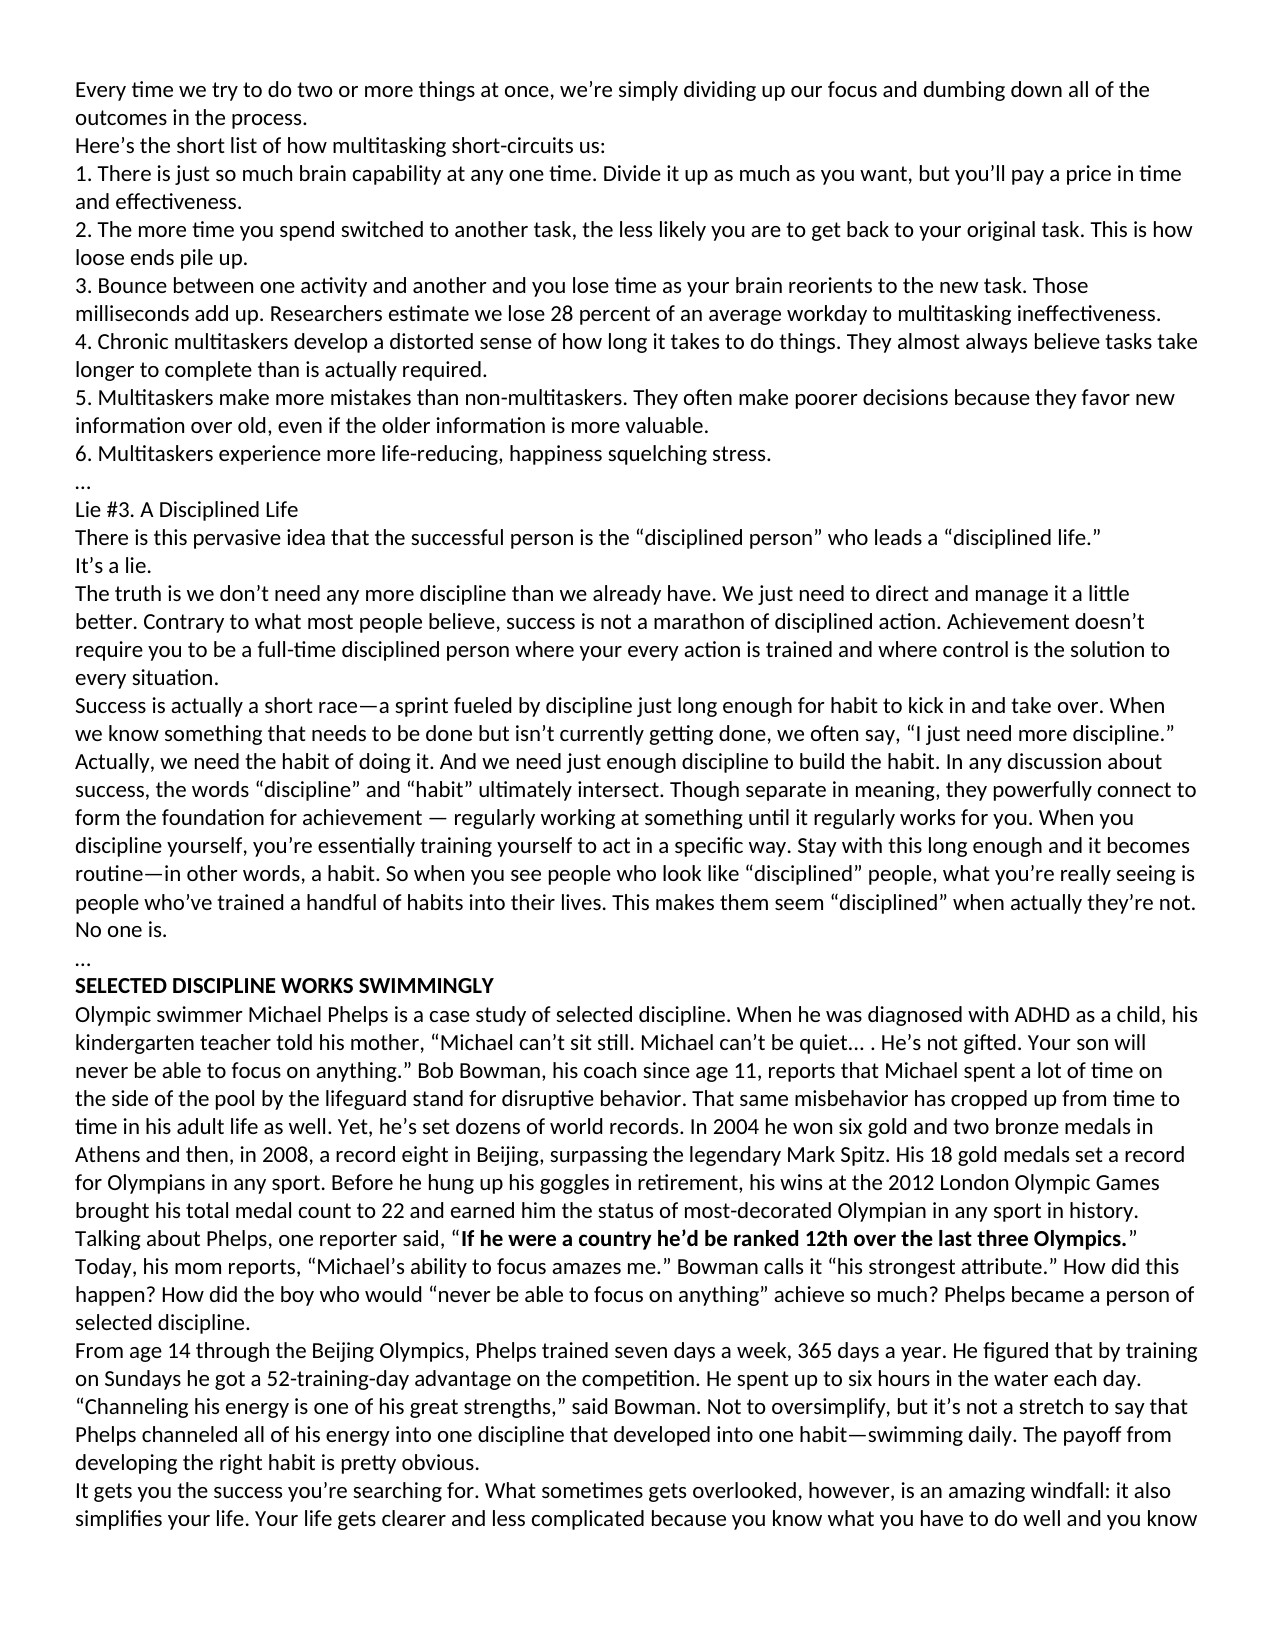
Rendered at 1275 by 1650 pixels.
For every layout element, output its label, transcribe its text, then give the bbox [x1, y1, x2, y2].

text There is this pervasive idea that the successful person is the “disciplined person” who leads a “disciplined life.” [75, 523, 1200, 551]
text Success is actually a short race—a sprint fueled by discipline just long enough for habit to kick in and take over. When we know something that needs to be done but isn’t currently getting done, we often say, “I just need more discipline.” [75, 691, 1200, 747]
text From age 14 through the Beijing Olympics, Phelps trained seven days a week, 365 days a year. He figured that by training on Sundays he got a 52-training-day advantage on the competition. He spent up to six hours in the water each day. “Channeling his energy is one of his great strengths,” said Bowman. Not to oversimplify, but it’s not a stretch to say that Phelps channeled all of his energy into one discipline that developed into one habit—swimming daily. The payoff from developing the right habit is pretty obvious. [75, 1336, 1200, 1476]
text Here’s the short list of how multitasking short-circuits us: [75, 131, 1200, 159]
text Olympic swimmer Michael Phelps is a case study of selected discipline. When he was diagnosed with ADHD as a child, his kindergarten teacher told his mother, “Michael can’t sit still. Michael can’t be quiet... . He’s not gifted. Your son will never be able to focus on anything.” Bob Bowman, his coach since age 11, reports that Michael spent a lot of time on the side of the pool by the lifeguard stand for disruptive behavior. That same misbehavior has cropped up from time to time in his adult life as well. Yet, he’s set dozens of world records. In 2004 he won six gold and two bronze medals in Athens and then, in 2008, a record eight in Beijing, surpassing the legendary Mark Spitz. His 18 gold medals set a record for Olympians in any sport. Before he hung up his goggles in retirement, his wins at the 2012 London Olympic Games brought his total medal count to 22 and earned him the status of most-decorated Olympian in any sport in history. Talking about Phelps, one reporter said, “If he were a country he’d be ranked 12th over the last three Olympics.” Today, his mom reports, “Michael’s ability to focus amazes me.” Bowman calls it “his strongest attribute.” How did this happen? How did the boy who would “never be able to focus on anything” achieve so much? Phelps became a person of selected discipline. [75, 1000, 1200, 1336]
text 3. Bounce between one activity and another and you lose time as your brain reorients to the new task. Those milliseconds add up. Researchers estimate we lose 28 percent of an average workday to multitasking ineffectiveness. [75, 271, 1200, 327]
text 6. Multitaskers experience more life-reducing, happiness squelching stress. [75, 439, 1200, 467]
text 4. Chronic multitaskers develop a distorted sense of how long it takes to do things. They almost always believe tasks take longer to complete than is actually required. [75, 327, 1200, 383]
text Lie #3. A Disciplined Life [75, 495, 1200, 523]
text SELECTED DISCIPLINE WORKS SWIMMINGLY [75, 972, 1200, 1000]
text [75, 1476, 1200, 1532]
text Every time we try to do two or more things at once, we’re simply dividing up our focus and dumbing down all of the outcomes in the process. [75, 75, 1200, 131]
text … [75, 467, 1200, 495]
text 1. There is just so much brain capability at any one time. Divide it up as much as you want, but you’ll pay a price in time and effectiveness. [75, 159, 1200, 215]
text Actually, we need the habit of doing it. And we need just enough discipline to build the habit. In any discussion about success, the words “discipline” and “habit” ultimately intersect. Though separate in meaning, they powerfully connect to form the foundation for achievement — regularly working at something until it regularly works for you. When you discipline yourself, you’re essentially training yourself to act in a specific way. Stay with this long enough and it becomes routine—in other words, a habit. So when you see people who look like “disciplined” people, what you’re really seeing is people who’ve trained a handful of habits into their lives. This makes them seem “disciplined” when actually they’re not. No one is. [75, 747, 1200, 944]
text … [75, 944, 1200, 972]
text The truth is we don’t need any more discipline than we already have. We just need to direct and manage it a little better. Contrary to what most people believe, success is not a marathon of disciplined action. Achievement doesn’t require you to be a full-time disciplined person where your every action is trained and where control is the solution to every situation. [75, 579, 1200, 691]
text It’s a lie. [75, 551, 1200, 579]
text 5. Multitaskers make more mistakes than non-multitaskers. They often make poorer decisions because they favor new information over old, even if the older information is more valuable. [75, 383, 1200, 439]
text 2. The more time you spend switched to another task, the less likely you are to get back to your original task. This is how loose ends pile up. [75, 215, 1200, 271]
